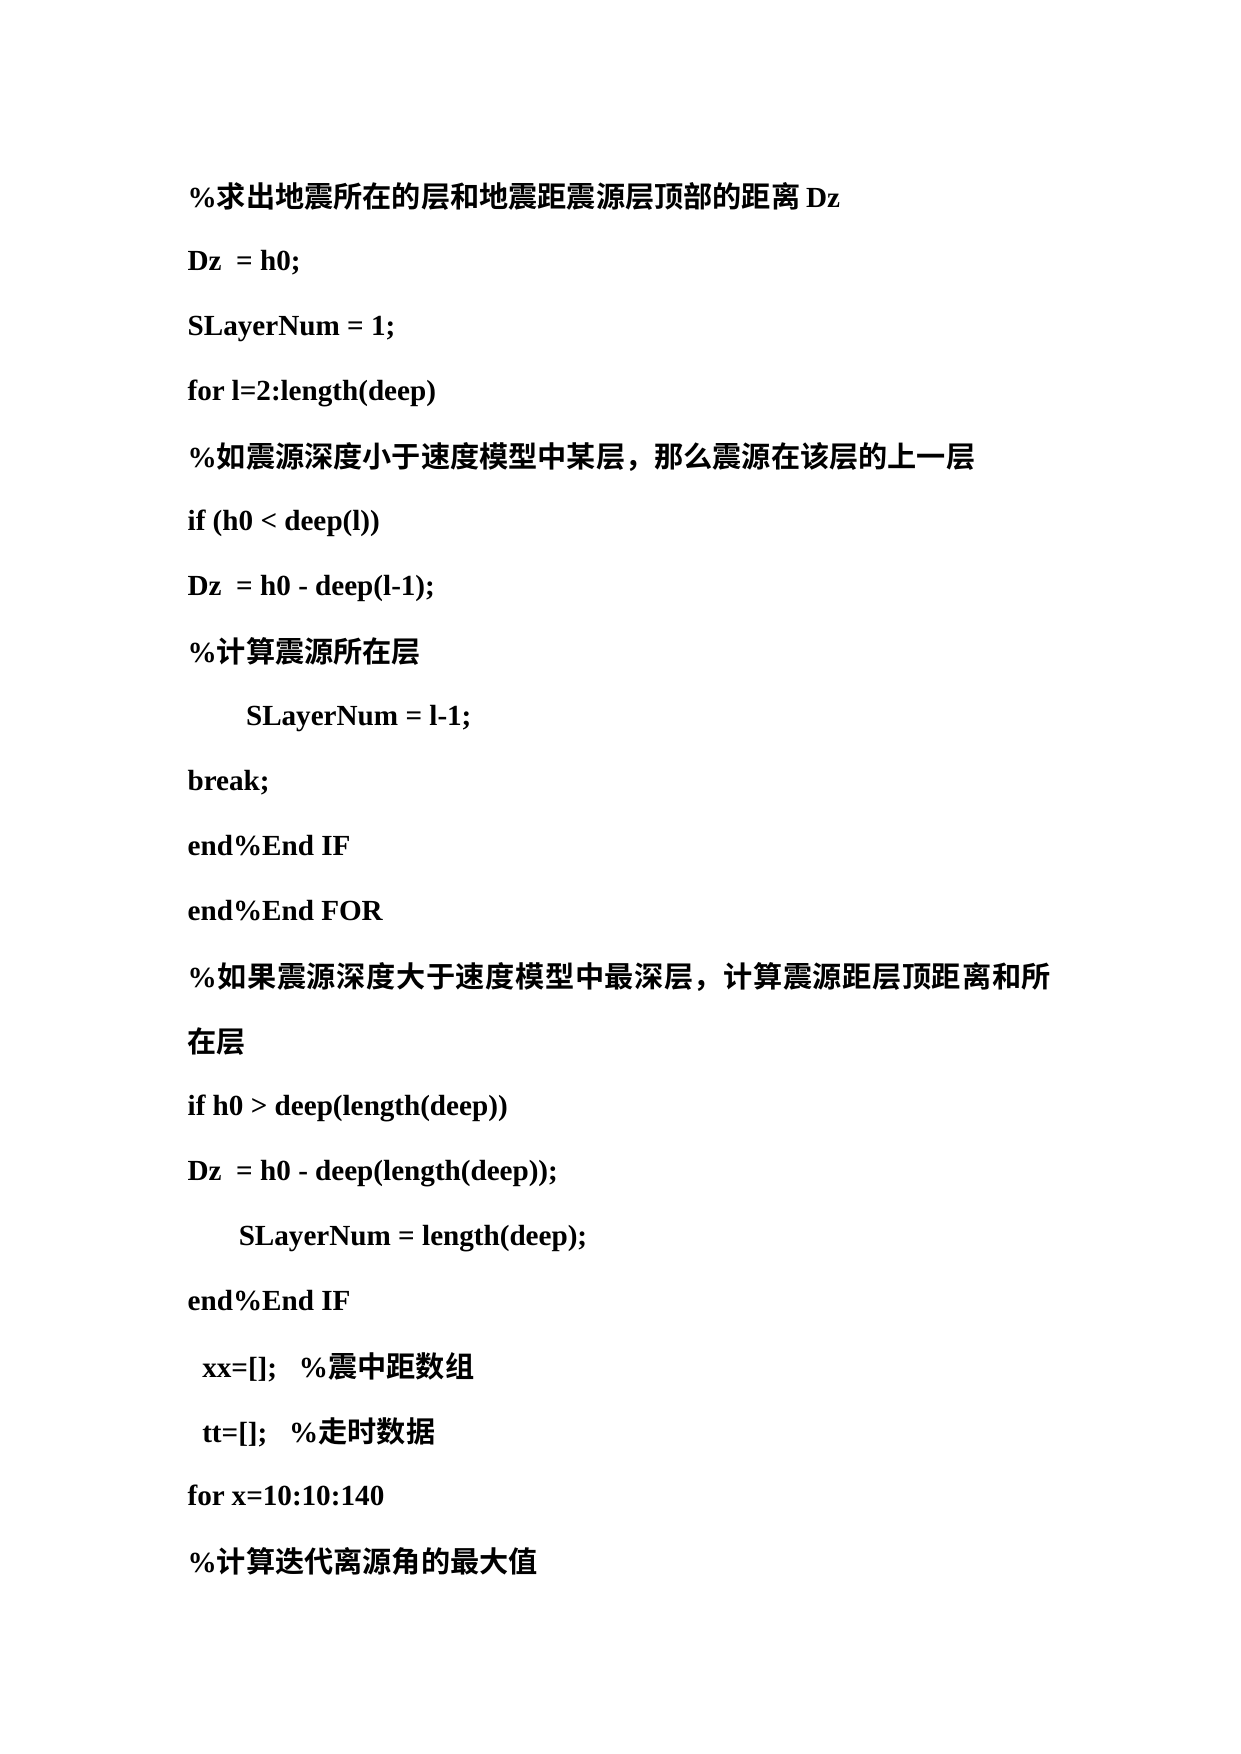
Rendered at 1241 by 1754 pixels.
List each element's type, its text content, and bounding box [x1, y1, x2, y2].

text %计算震源所在层 [187, 617, 1053, 682]
text Dz = h0; [187, 227, 1053, 292]
text Dz = h0 - deep(l-1); [187, 552, 1053, 617]
text Dz = h0 - deep(length(deep)); [187, 1137, 1053, 1202]
text end%End IF [187, 812, 1053, 877]
text break; [187, 747, 1053, 812]
text %计算迭代离源角的最大值 [187, 1527, 1053, 1592]
text %如果震源深度大于速度模型中最深层，计算震源距层顶距离和所在层 [187, 942, 1053, 1072]
text %求出地震所在的层和地震距震源层顶部的距离Dz [187, 162, 1053, 227]
text tt=[]; %走时数据 [187, 1397, 1053, 1462]
text if h0 > deep(length(deep)) [187, 1072, 1053, 1137]
text if (h0 < deep(l)) [187, 487, 1053, 552]
text end%End FOR [187, 877, 1053, 942]
text SLayerNum = length(deep); [187, 1202, 1053, 1267]
text %如震源深度小于速度模型中某层，那么震源在该层的上一层 [187, 422, 1053, 487]
text for l=2:length(deep) [187, 357, 1053, 422]
text end%End IF [187, 1267, 1053, 1332]
text for x=10:10:140 [187, 1462, 1053, 1527]
text xx=[]; %震中距数组 [187, 1332, 1053, 1397]
text SLayerNum = l-1; [187, 682, 1053, 747]
text SLayerNum = 1; [187, 292, 1053, 357]
